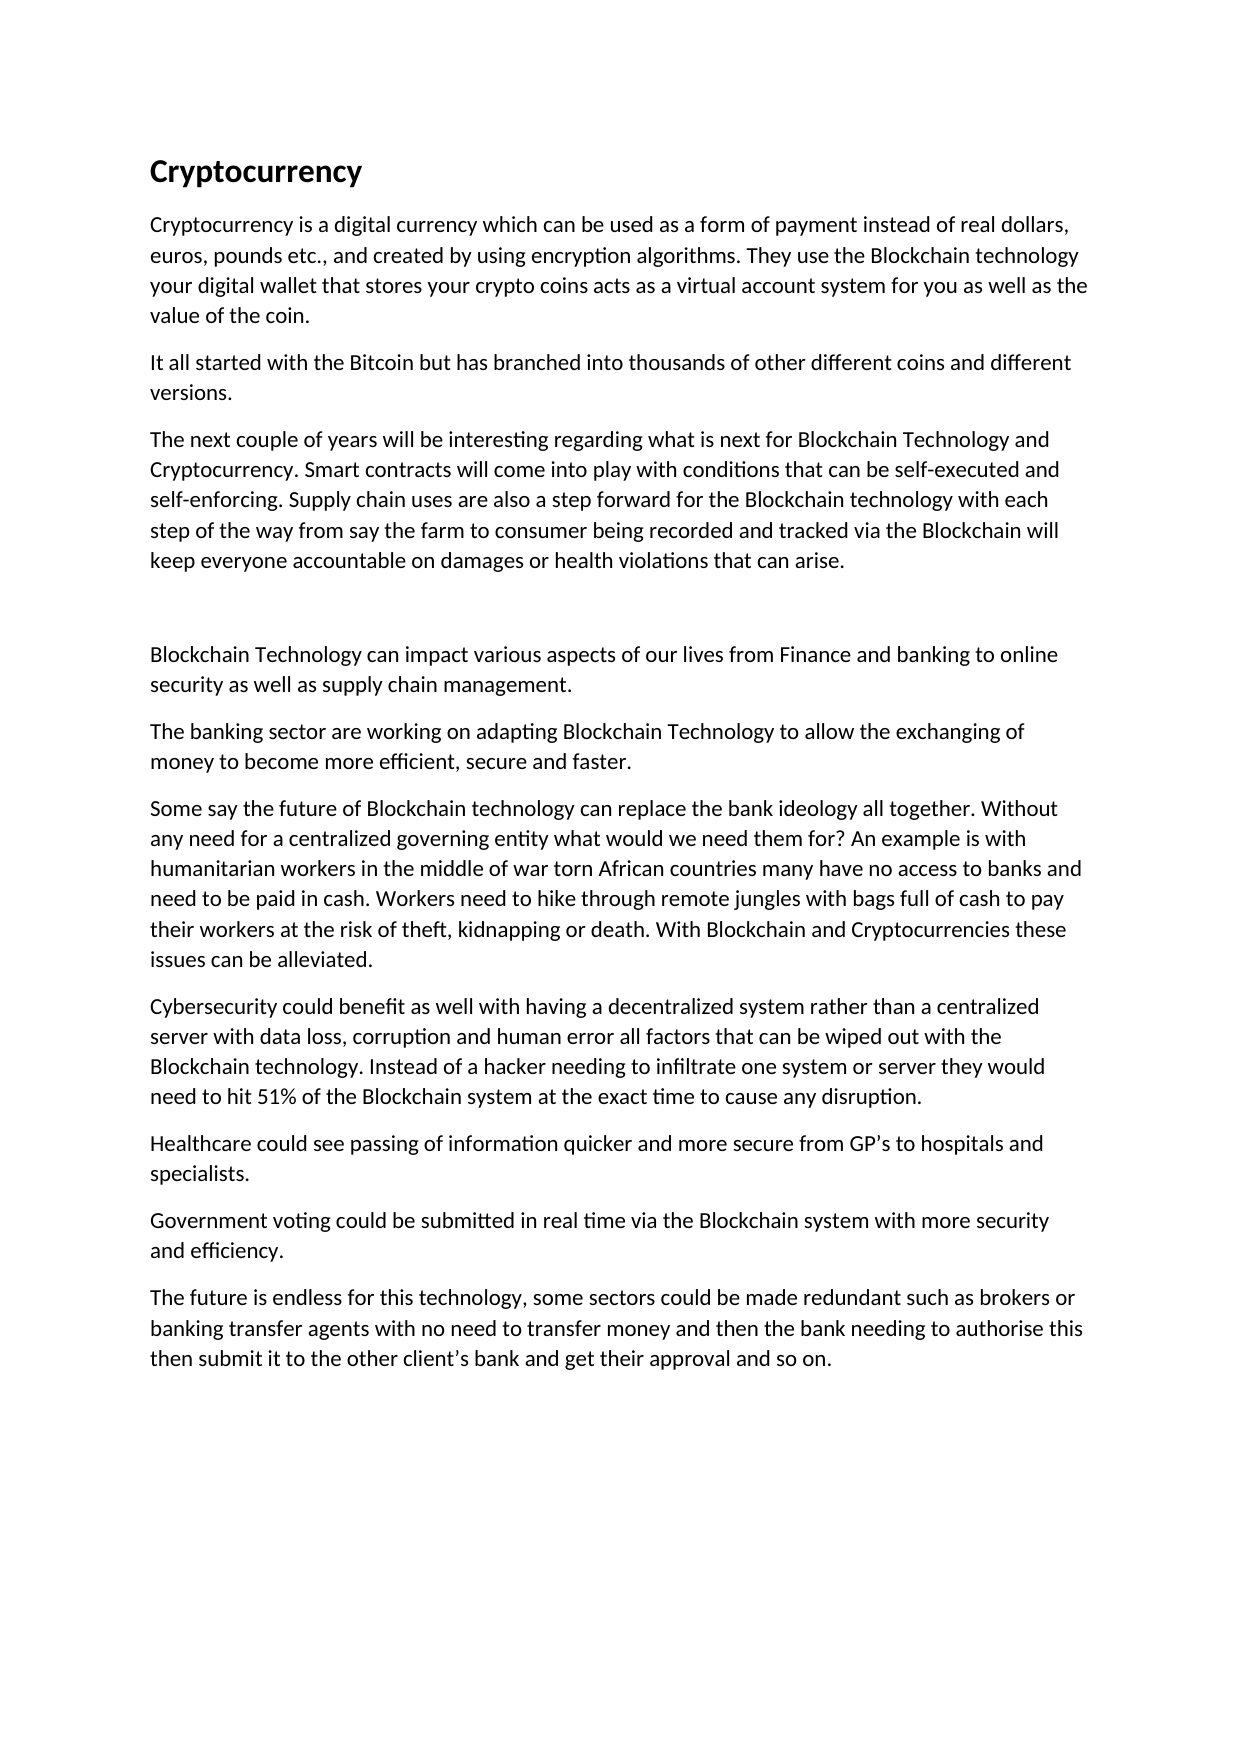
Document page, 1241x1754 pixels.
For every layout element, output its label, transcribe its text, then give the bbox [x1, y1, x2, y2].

text The future is endless for this technology, some sectors could be made redundant such as brokers or banking transfer agents with no need to transfer money and then the bank needing to authorise this then submit it to the other client’s bank and get their approval and so on. [150, 1283, 1090, 1372]
text The next couple of years will be interesting regarding what is next for Blockchain Technology and Cryptocurrency. Smart contracts will come into play with conditions that can be self-executed and self-enforcing. Supply chain uses are also a step forward for the Blockchain technology with each step of the way from say the farm to consumer being recorded and tracked via the Blockchain will keep everyone accountable on damages or health violations that can arise. [150, 425, 1090, 574]
text Blockchain Technology can impact various aspects of our lives from Finance and banking to online security as well as supply chain management. [150, 640, 1090, 698]
text The banking sector are working on adapting Blockchain Technology to allow the exchanging of money to become more efficient, secure and faster. [150, 717, 1090, 775]
text Healthcare could see passing of information quicker and more secure from GP’s to hospitals and specialists. [150, 1129, 1090, 1188]
text Cryptocurrency [150, 150, 1090, 191]
text It all started with the Bitcoin but has branched into thousands of other different coins and different versions. [150, 348, 1090, 406]
text Government voting could be submitted in real time via the Blockchain system with more security and efficiency. [150, 1206, 1090, 1265]
text Some say the future of Blockchain technology can replace the bank ideology all together. Without any need for a centralized governing entity what would we need them for? An example is with humanitarian workers in the middle of war torn African countries many have no access to banks and need to be paid in cash. Workers need to hike through remote jungles with bags full of cash to pay their workers at the risk of theft, kidnapping or death. With Blockchain and Cryptocurrencies these issues can be alleviated. [150, 794, 1090, 973]
text Cryptocurrency is a digital currency which can be used as a form of payment instead of real dollars, euros, pounds etc., and created by using encryption algorithms. They use the Blockchain technology your digital wallet that stores your crypto coins acts as a virtual account system for you as well as the value of the coin. [150, 211, 1090, 329]
text Cybersecurity could benefit as well with having a decentralized system rather than a centralized server with data loss, corruption and human error all factors that can be wiped out with the Blockchain technology. Instead of a hacker needing to infiltrate one system or server they would need to hit 51% of the Blockchain system at the exact time to cause any disruption. [150, 992, 1090, 1111]
